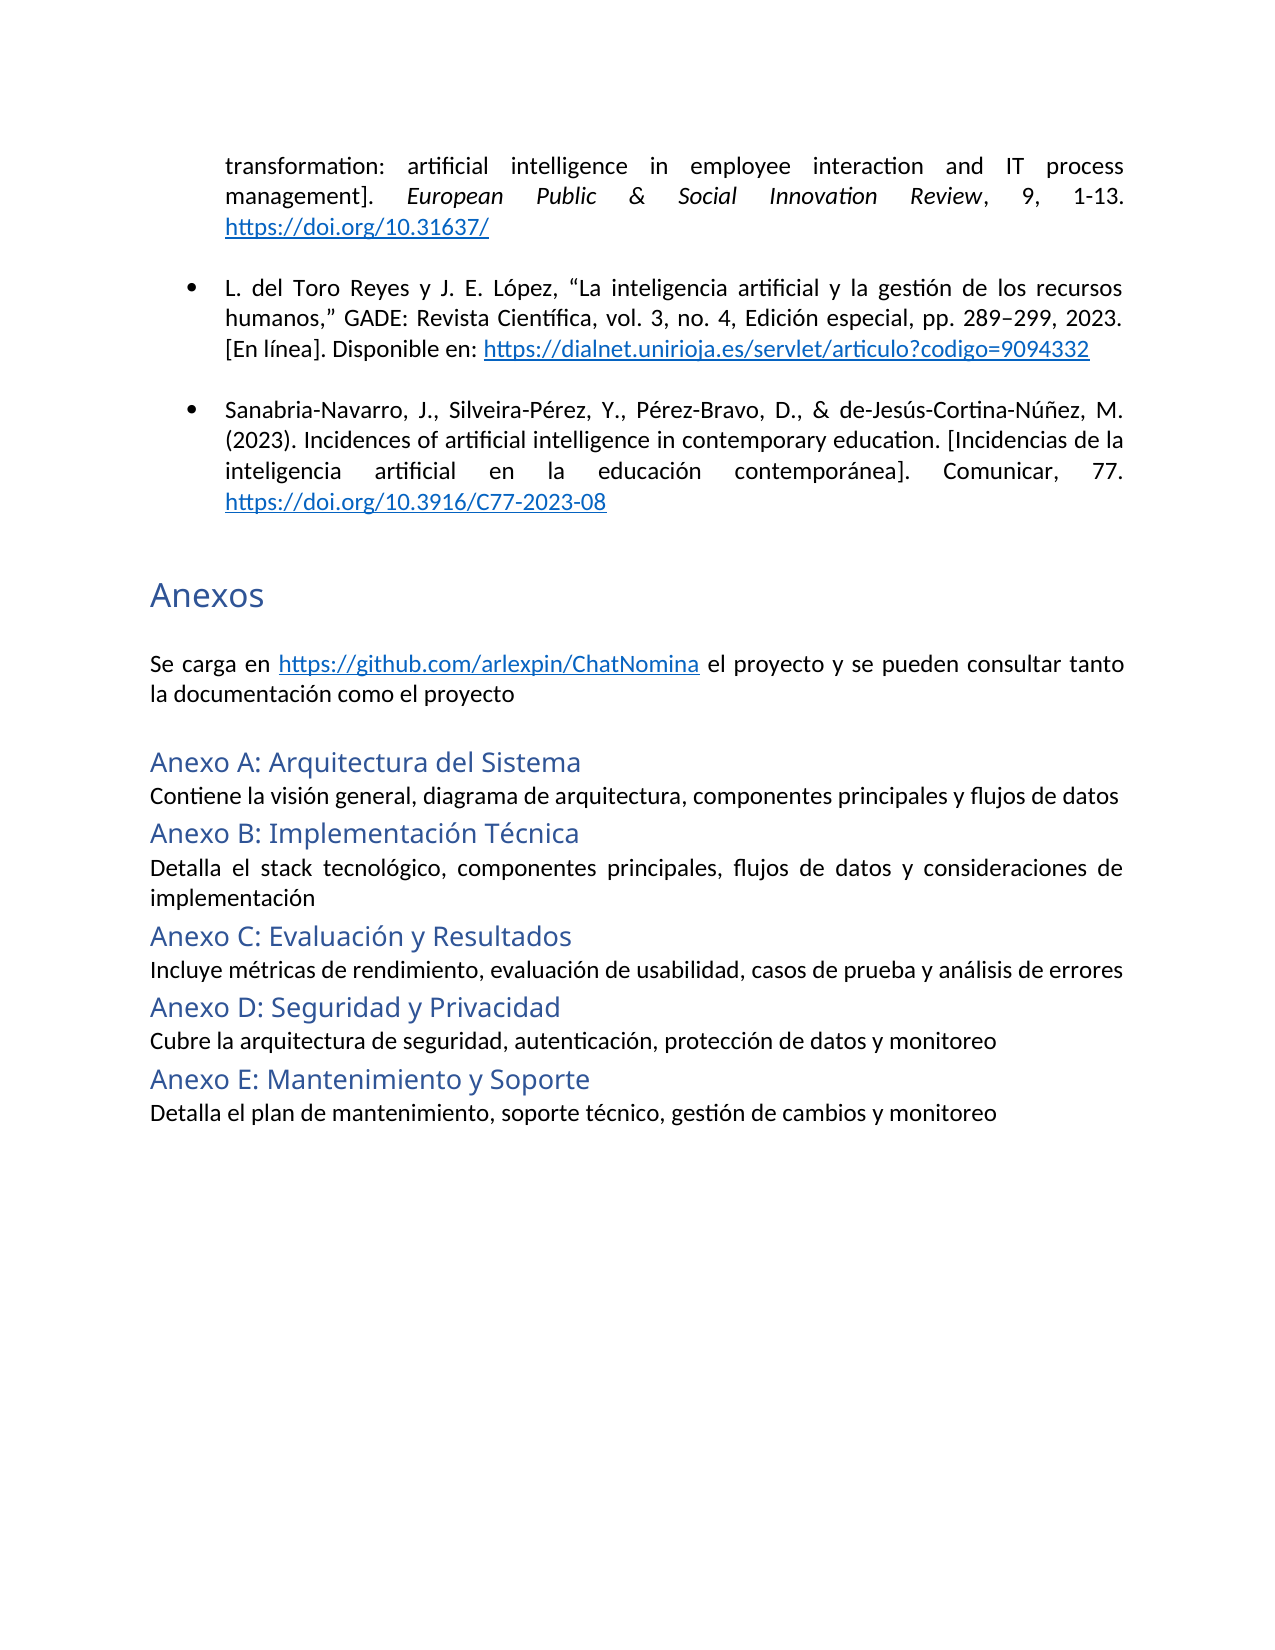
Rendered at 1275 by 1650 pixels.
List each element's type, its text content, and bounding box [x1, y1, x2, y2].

text Contiene la visión general, diagrama de arquitectura, componentes principales y flujos de datos [150, 780, 1125, 811]
list L. del Toro Reyes y J. E. López, “La inteligencia artificial y la gestión de los recursos humanos,” GADE: Revista Científica, vol. 3, no. 4, Edición especial, pp. 289–299, 2023. [En línea]. Disponible en: https://dialnet.unirioja.es/servlet/articulo?codigo=9094332 [187, 272, 1125, 364]
subtitle Anexo B: Implementación Técnica [150, 815, 1125, 852]
list Sanabria-Navarro, J., Silveira-Pérez, Y., Pérez-Bravo, D., & de-Jesús-Cortina-Núñez, M. (2023). Incidences of artificial intelligence in contemporary education. [Incidencias de la inteligencia artificial en la educación contemporánea]. Comunicar, 77. https://doi.org/10.3916/C77-2023-08 [187, 394, 1125, 516]
text Se carga en https://github.com/arlexpin/ChatNomina el proyecto y se pueden consultar tanto la documentación como el proyecto [150, 648, 1125, 709]
text Incluye métricas de rendimiento, evaluación de usabilidad, casos de prueba y análisis de errores [150, 954, 1125, 984]
text Cubre la arquitectura de seguridad, autenticación, protección de datos y monitoreo [150, 1026, 1125, 1056]
subtitle Anexo C: Evaluación y Resultados [150, 917, 1125, 954]
text Detalla el stack tecnológico, componentes principales, flujos de datos y consideraciones de implementación [150, 852, 1125, 913]
subtitle Anexos [150, 572, 1125, 617]
subtitle Anexo A: Arquitectura del Sistema [150, 743, 1125, 780]
subtitle Anexo D: Seguridad y Privacidad [150, 989, 1125, 1026]
text Detalla el plan de mantenimiento, soporte técnico, gestión de cambios y monitoreo [150, 1097, 1125, 1128]
subtitle Anexo E: Mantenimiento y Soporte [150, 1060, 1125, 1097]
